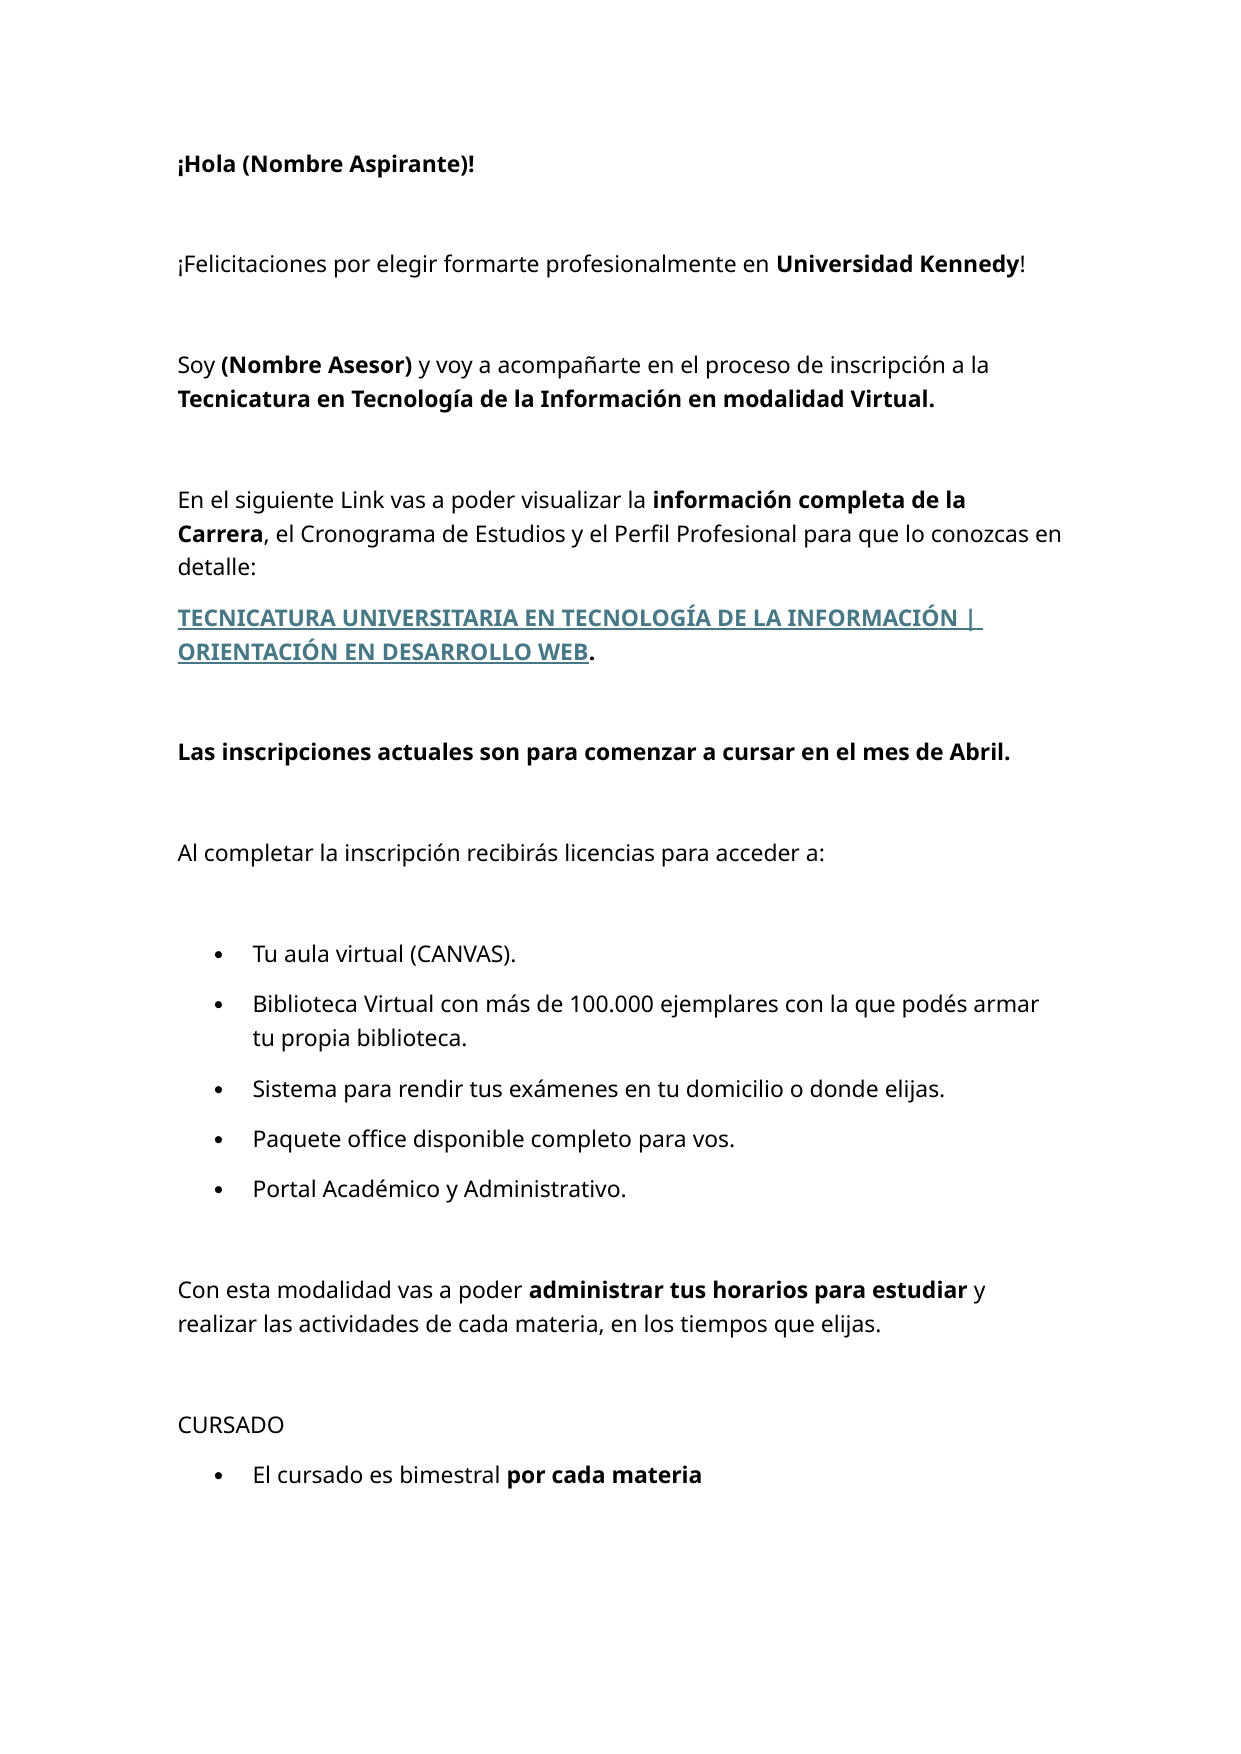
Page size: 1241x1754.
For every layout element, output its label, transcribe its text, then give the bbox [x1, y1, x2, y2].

text Las inscripciones actuales son para comenzar a cursar en el mes de Abril. [177, 736, 1063, 768]
text Al completar la inscripción recibirás licencias para acceder a: [177, 837, 1063, 868]
text ¡Felicitaciones por elegir formarte profesionalmente en Universidad Kennedy! [177, 248, 1063, 280]
list Biblioteca Virtual con más de 100.000 ejemplares con la que podés armar tu propia biblioteca. [215, 988, 1063, 1053]
text En el siguiente Link vas a poder visualizar la información completa de la Carrera, el Cronograma de Estudios y el Perfil Profesional para que lo conozcas en detalle: [177, 484, 1063, 583]
list Sistema para rendir tus exámenes en tu domicilio o donde elijas. [215, 1073, 1063, 1104]
list Portal Académico y Administrativo. [215, 1173, 1063, 1205]
text ¡Hola (Nombre Aspirante)! [177, 148, 1063, 179]
text TECNICATURA UNIVERSITARIA EN TECNOLOGÍA DE LA INFORMACIÓN | ORIENTACIÓN EN DESARROLLO WEB. [177, 602, 1063, 667]
text Con esta modalidad vas a poder administrar tus horarios para estudiar y realizar las actividades de cada materia, en los tiempos que elijas. [177, 1274, 1063, 1339]
list Paquete office disponible completo para vos. [215, 1123, 1063, 1154]
list El cursado es bimestral por cada materia [215, 1459, 1063, 1491]
list Tu aula virtual (CANVAS). [215, 938, 1063, 969]
text Soy (Nombre Asesor) y voy a acompañarte en el proceso de inscripción a la Tecnicatura en Tecnología de la Información en modalidad Virtual. [177, 349, 1063, 414]
text CURSADO [177, 1409, 1063, 1440]
